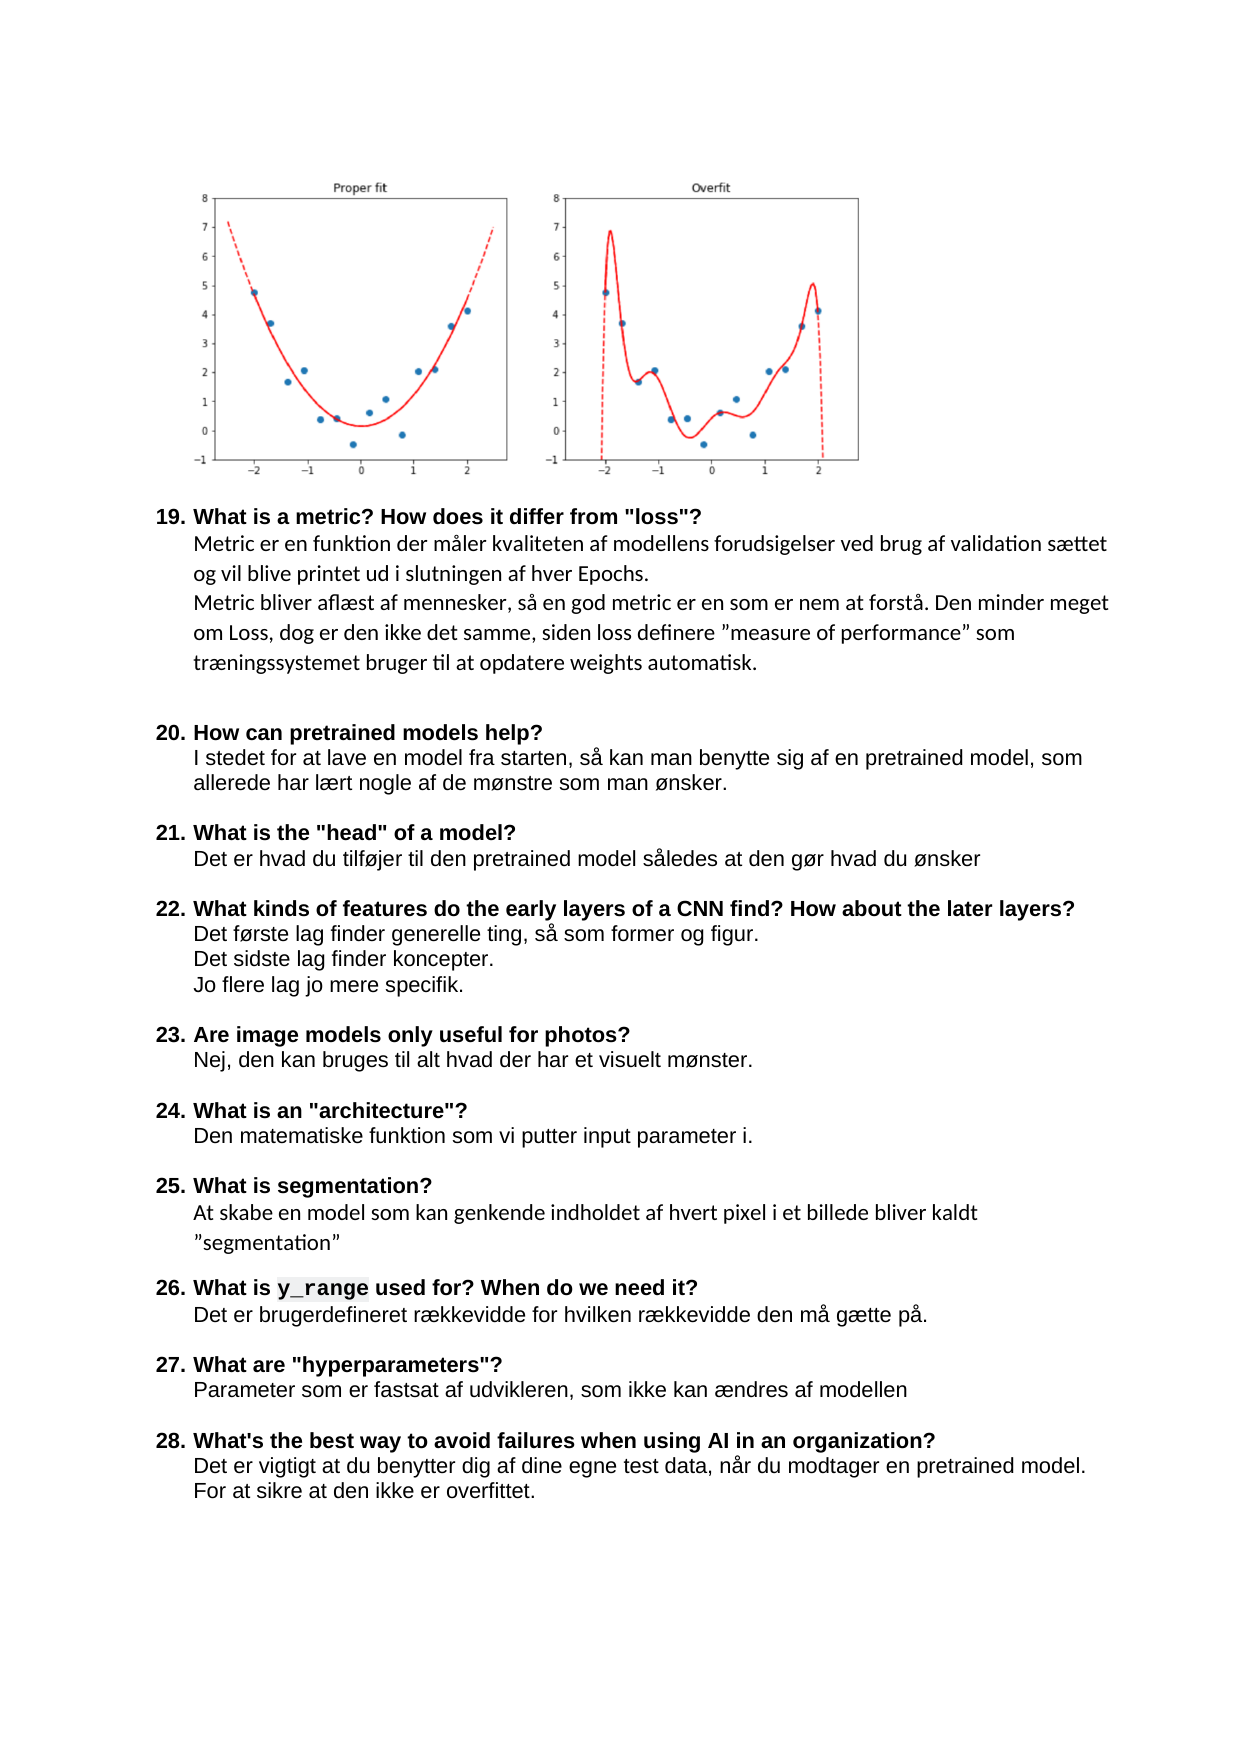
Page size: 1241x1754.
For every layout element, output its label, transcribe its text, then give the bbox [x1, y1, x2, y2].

list What is an "architecture"? [156, 1098, 1122, 1123]
picture [193, 177, 861, 479]
list What is the "head" of a model? [156, 820, 1122, 846]
list I stedet for at lave en model fra starten, så kan man benytte sig af en pretrained model, som allerede har lært nogle af de mønstre som man ønsker. [193, 745, 1122, 795]
list At skabe en model som kan genkende indholdet af hvert pixel i et billede bliver kaldt ”segmentation” [193, 1198, 1122, 1256]
list Nej, den kan bruges til alt hvad der har et visuelt mønster. [193, 1047, 1122, 1072]
list Metric bliver aflæst af mennesker, så en god metric er en som er nem at forstå. Den minder meget om Loss, dog er den ikke det samme, siden loss definere ”measure of performance” som træningssystemet bruger til at opdatere weights automatisk. [193, 588, 1122, 676]
list What's the best way to avoid failures when using AI in an organization? [156, 1428, 1122, 1453]
list Metric er en funktion der måler kvaliteten af modellens forudsigelser ved brug af validation sættet og vil blive printet ud i slutningen af hver Epochs. [193, 529, 1122, 587]
list Det sidste lag finder koncepter. [193, 946, 1122, 972]
list What kinds of features do the early layers of a CNN find? How about the later layers? [156, 896, 1122, 921]
list What are "hyperparameters"? [156, 1352, 1122, 1377]
list How can pretrained models help? [156, 719, 1122, 745]
list What is y_range used for? When do we need it? [156, 1274, 1122, 1302]
list Parameter som er fastsat af udvikleren, som ikke kan ændres af modellen [193, 1377, 1122, 1402]
list Are image models only useful for photos? [156, 1022, 1122, 1047]
list What is segmentation? [156, 1173, 1122, 1198]
list What is a metric? How does it differ from "loss"? [156, 504, 1122, 529]
list Det første lag finder generelle ting, så som former og figur. [193, 921, 1122, 946]
list Den matematiske funktion som vi putter input parameter i. [193, 1123, 1122, 1148]
list Det er vigtigt at du benytter dig af dine egne test data, når du modtager en pretrained model. For at sikre at den ikke er overfittet. [193, 1453, 1122, 1503]
list Jo flere lag jo mere specifik. [193, 972, 1122, 997]
list Det er brugerdefineret rækkevidde for hvilken rækkevidde den må gætte på. [193, 1302, 1122, 1327]
list Det er hvad du tilføjer til den pretrained model således at den gør hvad du ønsker [193, 846, 1122, 871]
